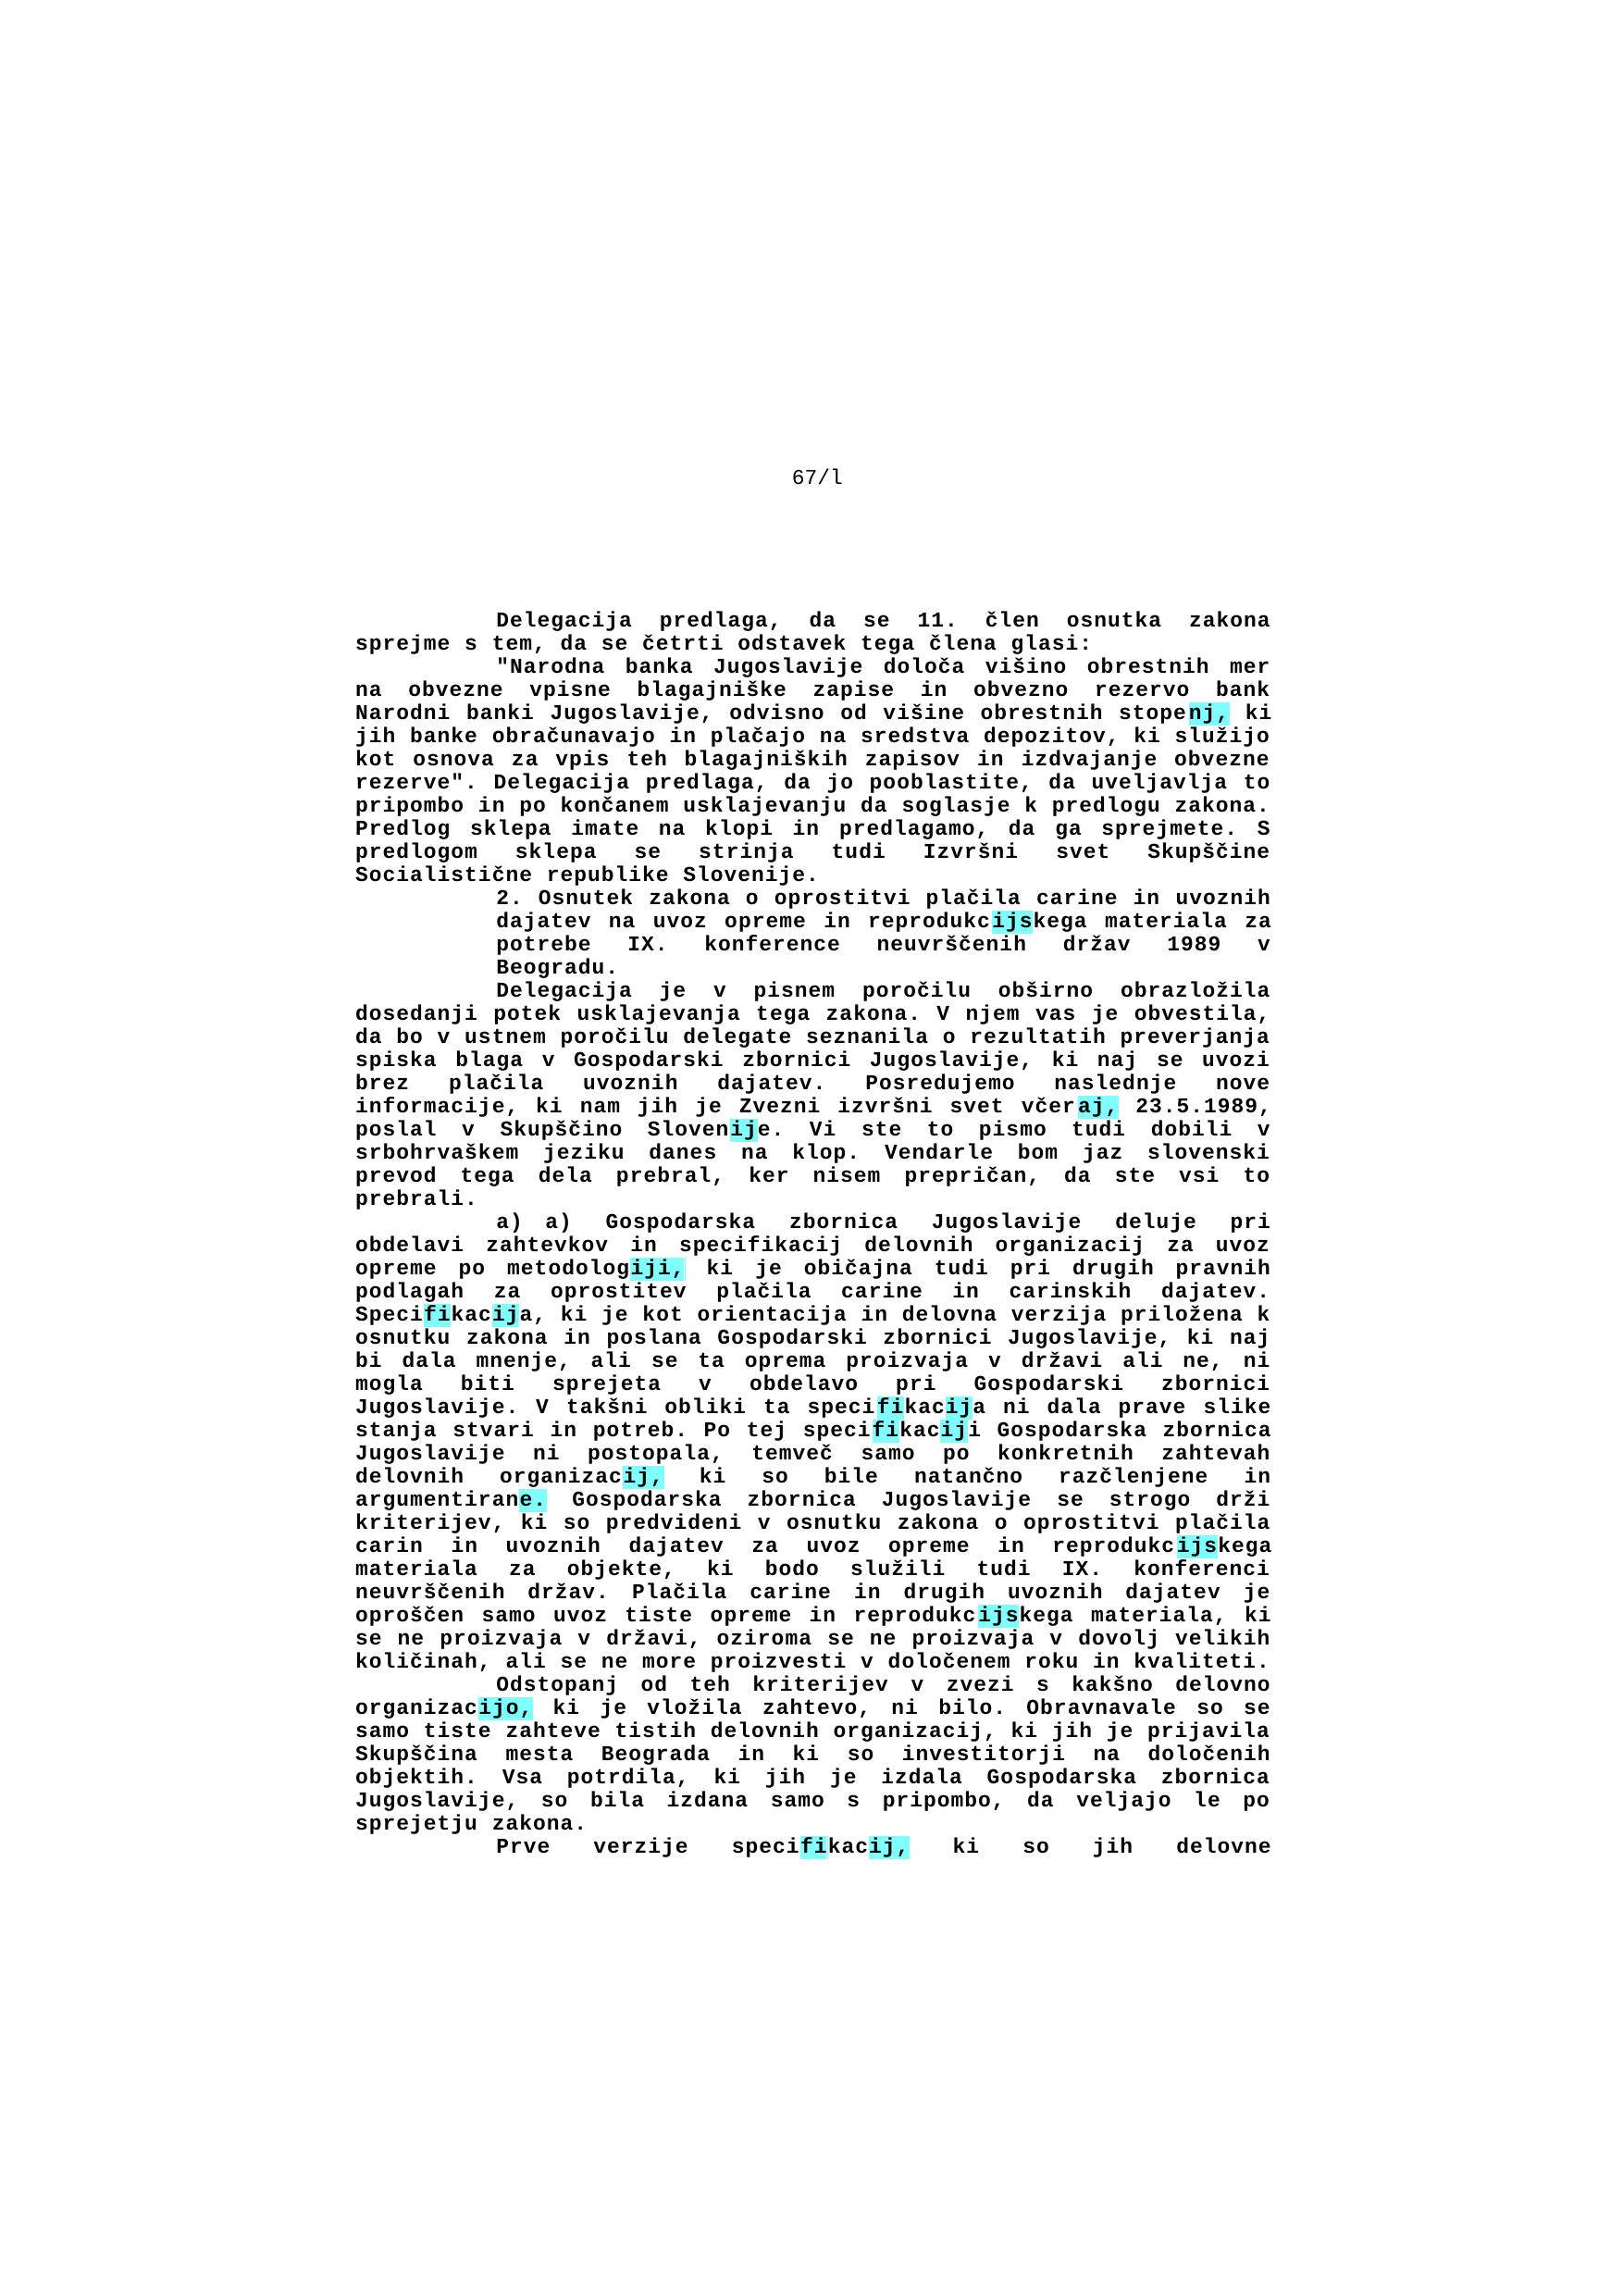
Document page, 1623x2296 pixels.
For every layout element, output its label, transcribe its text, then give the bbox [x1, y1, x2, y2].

text Delegacija predlaga, da se 11. člen osnutka zakona sprejme s tem, da se četrti odstavek tega člena glasi: [355, 609, 1271, 655]
text "Narodna banka Jugoslavije določa višino obrestnih mer na obvezne vpisne blagajniške zapise in obvezno rezervo bank Narodni banki Jugoslavije, odvisno od višine obrestnih stopenj, ki jih banke obračunavajo in plačajo na sredstva depozitov, ki služijo kot osnova za vpis teh blagajniških zapisov in izdvajanje obvezne rezerve". Delegacija predlaga, da jo pooblastite, da uveljavlja to pripombo in po končanem usklajevanju da soglasje k predlogu zakona. Predlog sklepa imate na klopi in predlagamo, da ga sprejmete. S predlogom sklepa se strinja tudi Izvršni svet Skupščine Socialistične republike Slovenije. [355, 655, 1271, 887]
text Delegacija je v pisnem poročilu obširno obrazložila dosedanji potek usklajevanja tega zakona. V njem vas je obvestila, da bo v ustnem poročilu delegate seznanila o rezultatih preverjanja spiska blaga v Gospodarski zbornici Jugoslavije, ki naj se uvozi brez plačila uvoznih dajatev. Posredujemo naslednje nove informacije, ki nam jih je Zvezni izvršni svet včeraj, 23.5.1989, poslal v Skupščino Slovenije. Vi ste to pismo tudi dobili v srbohrvaškem jeziku danes na klop. Vendarle bom jaz slovenski prevod tega dela prebral, ker nisem prepričan, da ste vsi to prebrali. [355, 979, 1271, 1210]
text Odstopanj od teh kriterijev v zvezi s kakšno delovno organizacijo, ki je vložila zahtevo, ni bilo. Obravnavale so se samo tiste zahteve tistih delovnih organizacij, ki jih je prijavila Skupščina mesta Beograda in ki so investitorji na določenih objektih. Vsa potrdila, ki jih je izdala Gospodarska zbornica Jugoslavije, so bila izdana samo s pripombo, da veljajo le po sprejetju zakona. [355, 1673, 1271, 1835]
list a) Gospodarska zbornica Jugoslavije deluje pri obdelavi zahtevkov in specifikacij delovnih organizacij za uvoz opreme po metodologiji, ki je običajna tudi pri drugih pravnih podlagah za oprostitev plačila carine in carinskih dajatev. Specifikacija, ki je kot orientacija in delovna verzija priložena k osnutku zakona in poslana Gospodarski zbornici Jugoslavije, ki naj bi dala mnenje, ali se ta oprema proizvaja v državi ali ne, ni mogla biti sprejeta v obdelavo pri Gospodarski zbornici Jugoslavije. V takšni obliki ta specifikacija ni dala prave slike stanja stvari in potreb. Po tej specifikaciji Gospodarska zbornica Jugoslavije ni postopala, temveč samo po konkretnih zahtevah delovnih organizacij, ki so bile natančno razčlenjene in argumentirane. Gospodarska zbornica Jugoslavije se strogo drži kriterijev, ki so predvideni v osnutku zakona o oprostitvi plačila carin in uvoznih dajatev za uvoz opreme in reprodukcijskega materiala za objekte, ki bodo služili tudi IX. konferenci neuvrščenih držav. Plačila carine in drugih uvoznih dajatev je oproščen samo uvoz tiste opreme in reprodukcijskega materiala, ki se ne proizvaja v državi, oziroma se ne proizvaja v dovolj velikih količinah, ali se ne more proizvesti v določenem roku in kvaliteti. [355, 1210, 1271, 1673]
text 2. Osnutek zakona o oprostitvi plačila carine in uvoznih dajatev na uvoz opreme in reprodukcijskega materiala za potrebe IX. konference neuvrščenih držav 1989 v Beogradu. [496, 887, 1271, 979]
